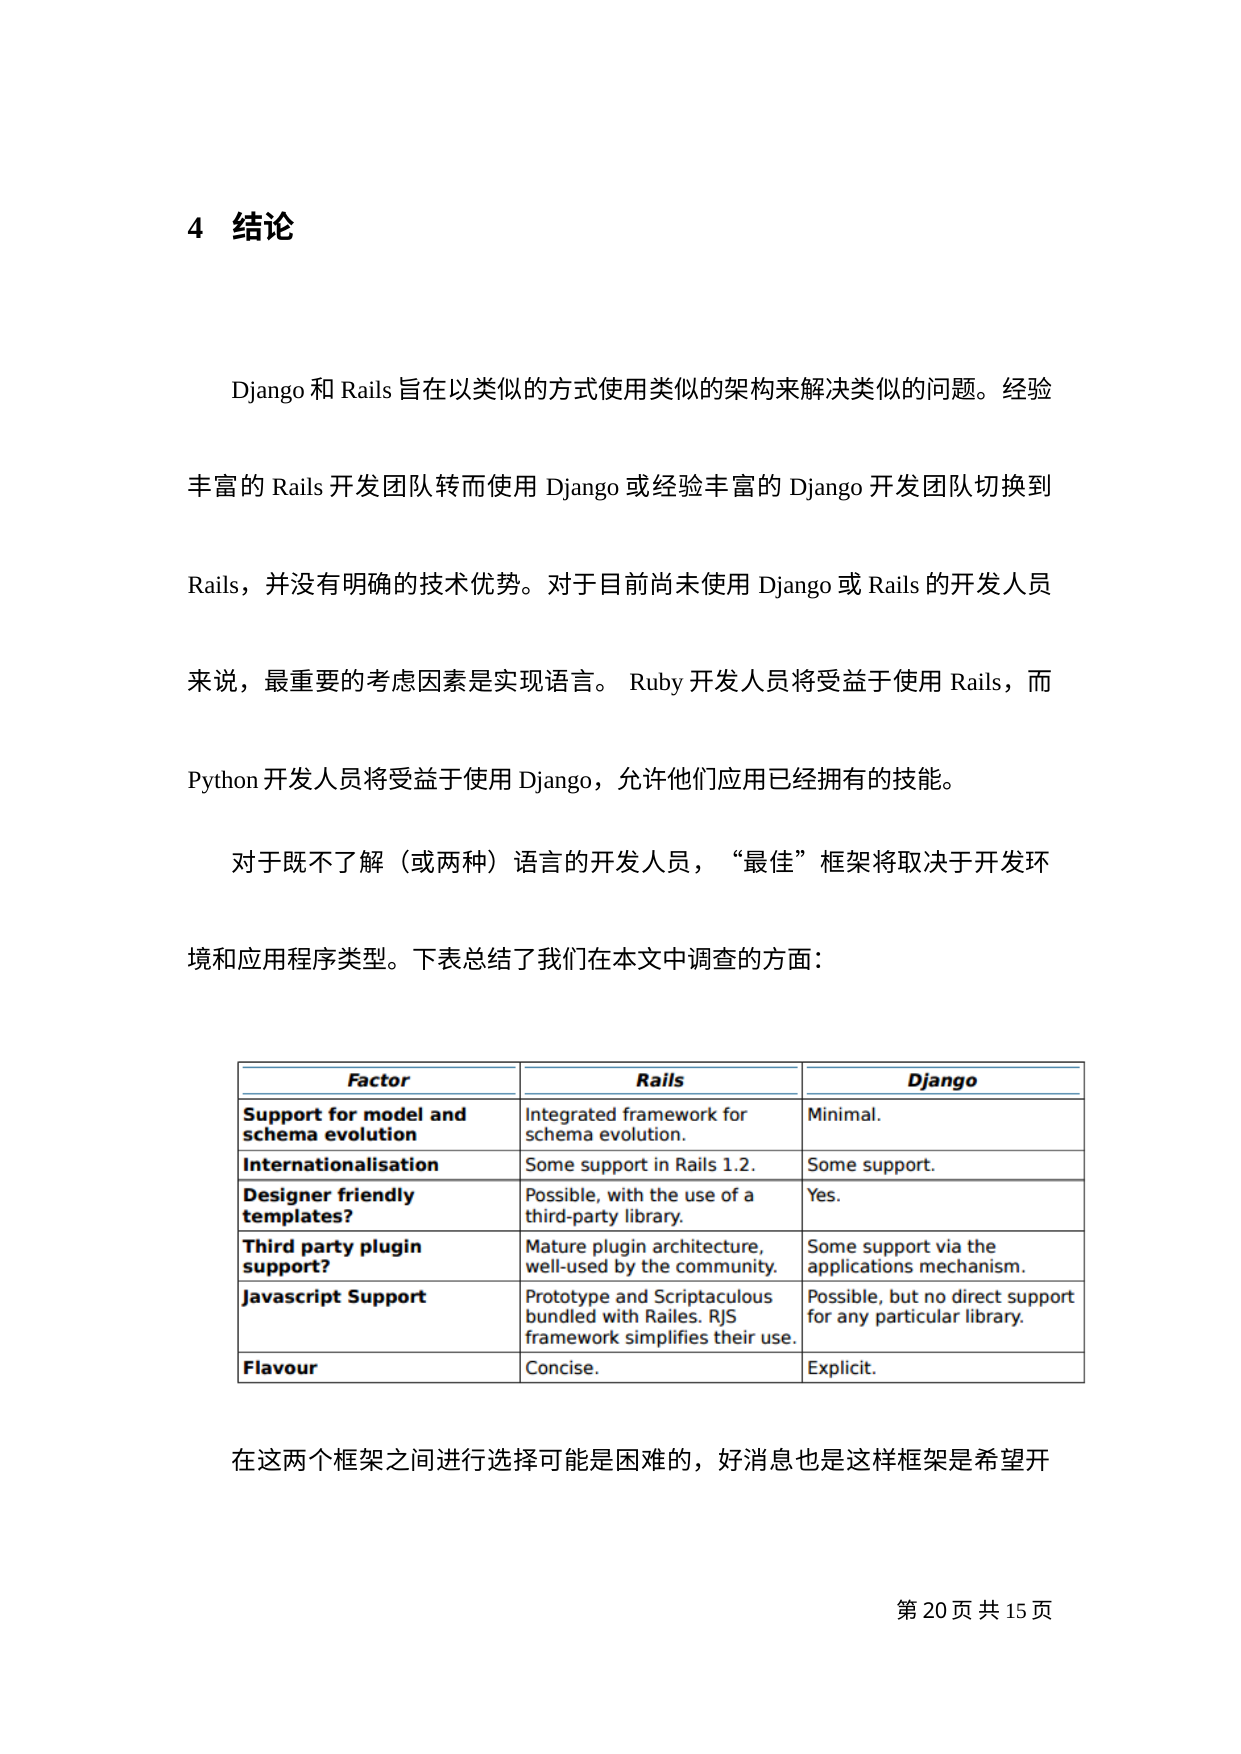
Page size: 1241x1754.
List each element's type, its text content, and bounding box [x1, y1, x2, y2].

text 在这两个框架之间进行选择可能是困难的，好消息也是这样框架是希望开发Web应用程序的团队的不错选择。 [187, 1426, 1053, 1491]
list 结论 [187, 192, 1053, 257]
text 对于既不了解（或两种）语言的开发人员，“最佳”框架将取决于开发环境和应用程序类型。下表总结了我们在本文中调查的方面： [187, 828, 1053, 991]
text Django和Rails旨在以类似的方式使用类似的架构来解决类似的问题。经验丰富的Rails开发团队转而使用Django或经验丰富的Django开发团队切换到Rails，并没有明确的技术优势。对于目前尚未使用Django或Rails的开发人员来说，最重要的考虑因素是实现语言。 Ruby开发人员将受益于使用Rails，而Python开发人员将受益于使用Django，允许他们应用已经拥有的技能。 [187, 355, 1053, 810]
picture [231, 1055, 1097, 1394]
